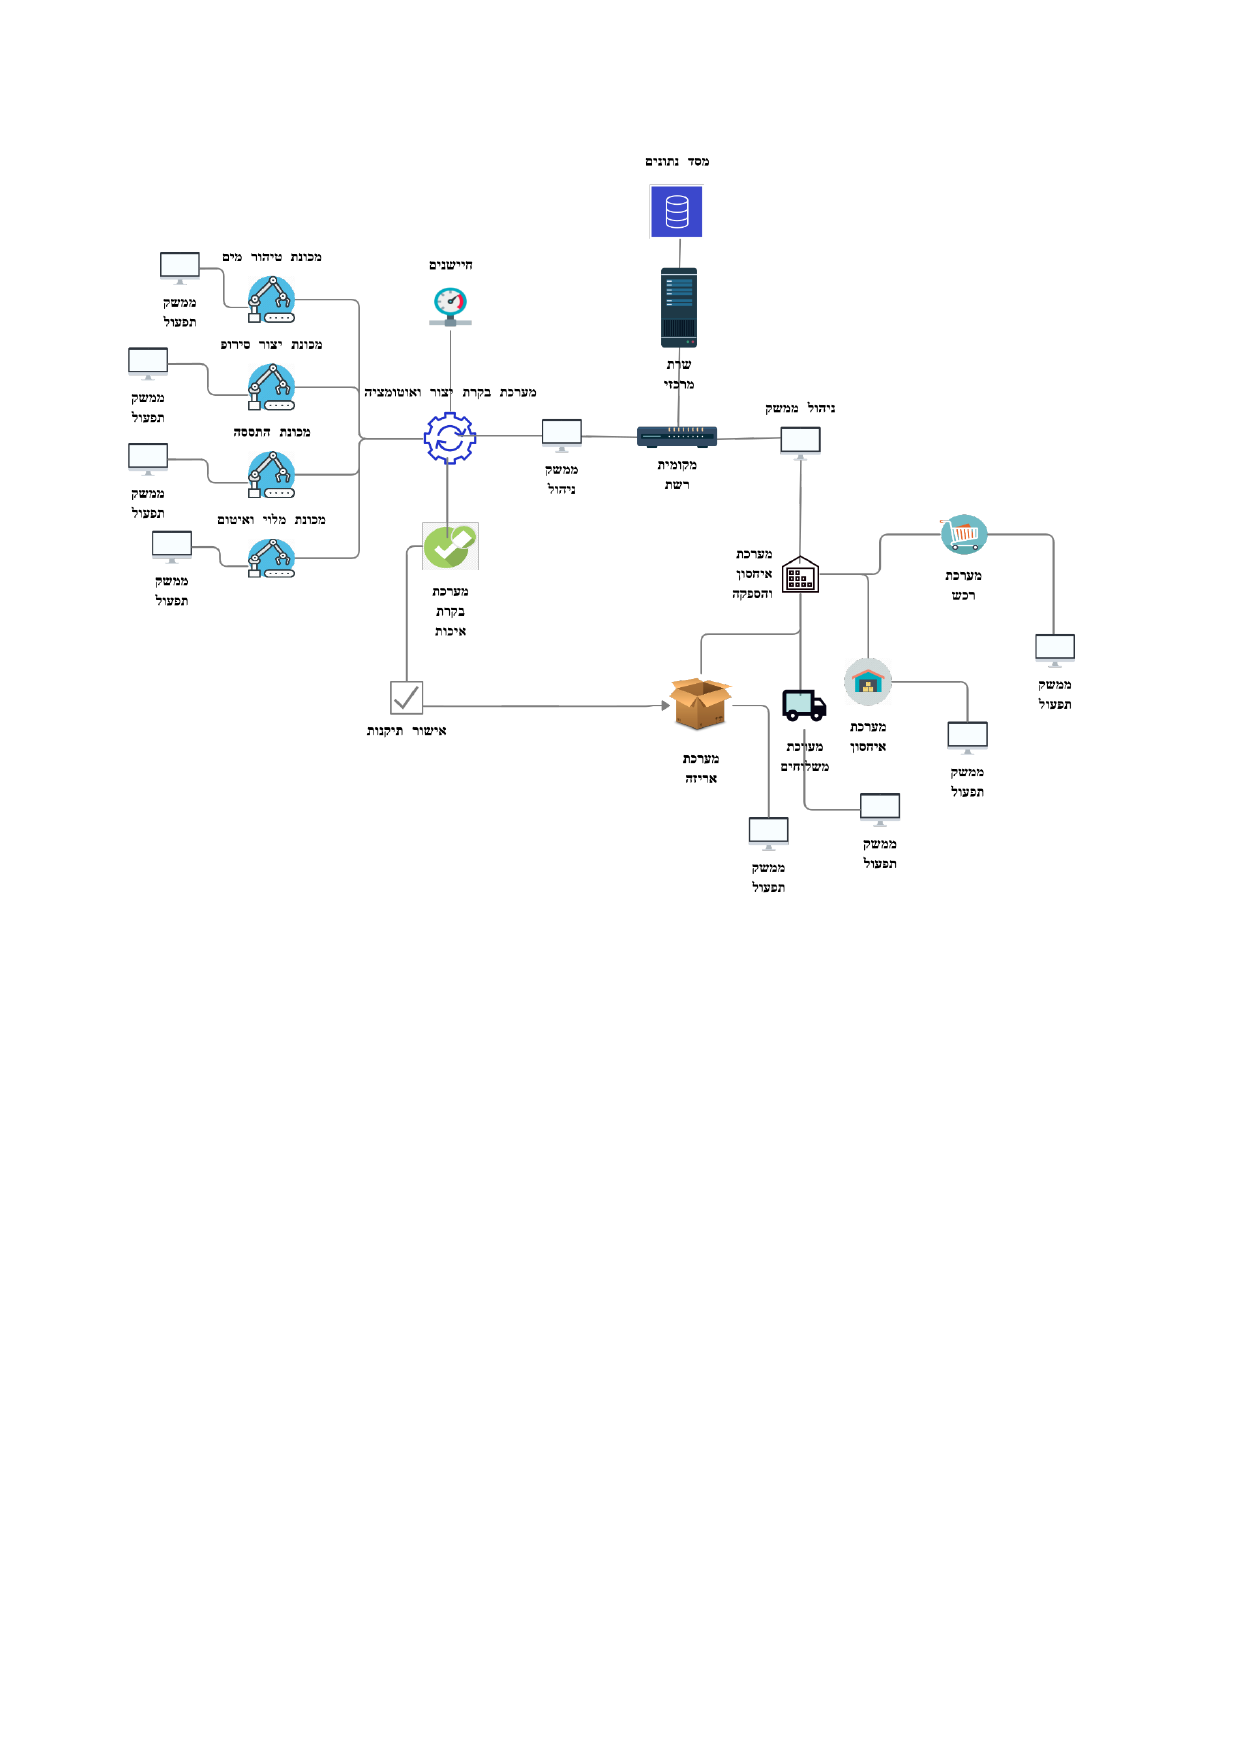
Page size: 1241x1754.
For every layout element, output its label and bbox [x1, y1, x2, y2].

picture [112, 150, 1091, 896]
